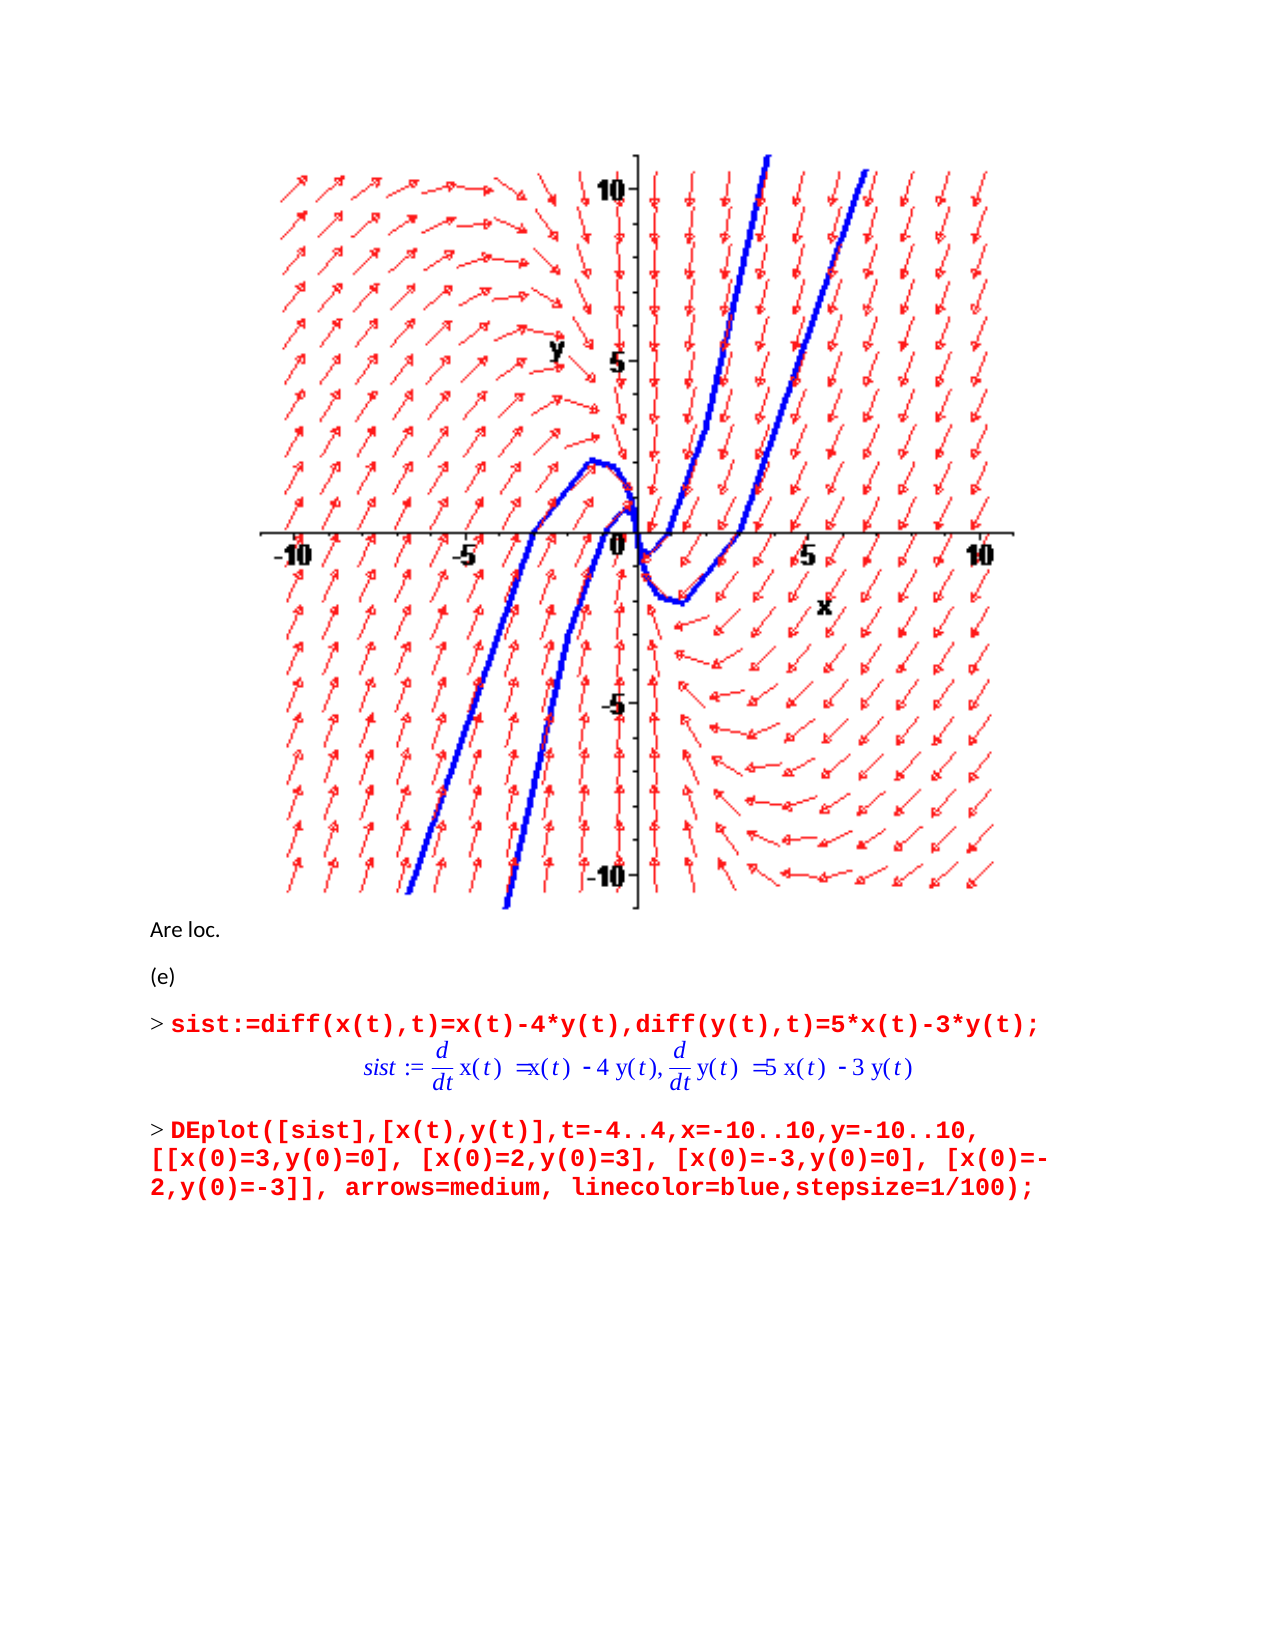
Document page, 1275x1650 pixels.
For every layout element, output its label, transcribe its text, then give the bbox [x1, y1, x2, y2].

picture [254, 150, 1021, 916]
text > DEplot([sist],[x(t),y(t)],t=-4..4,x=-10..10,y=-10..10, [150, 1115, 1125, 1146]
text > sist:=diff(x(t),t)=x(t)-4*y(t),diff(y(t),t)=5*x(t)-3*y(t); [150, 1009, 1125, 1040]
text (e) [150, 962, 1125, 991]
text Are loc. [150, 916, 1125, 944]
text [[x(0)=3,y(0)=0], [x(0)=2,y(0)=3], [x(0)=-3,y(0)=0], [x(0)=-2,y(0)=-3]], arrows=medium, linecolor=blue,stepsize=1/100); [150, 1146, 1125, 1203]
